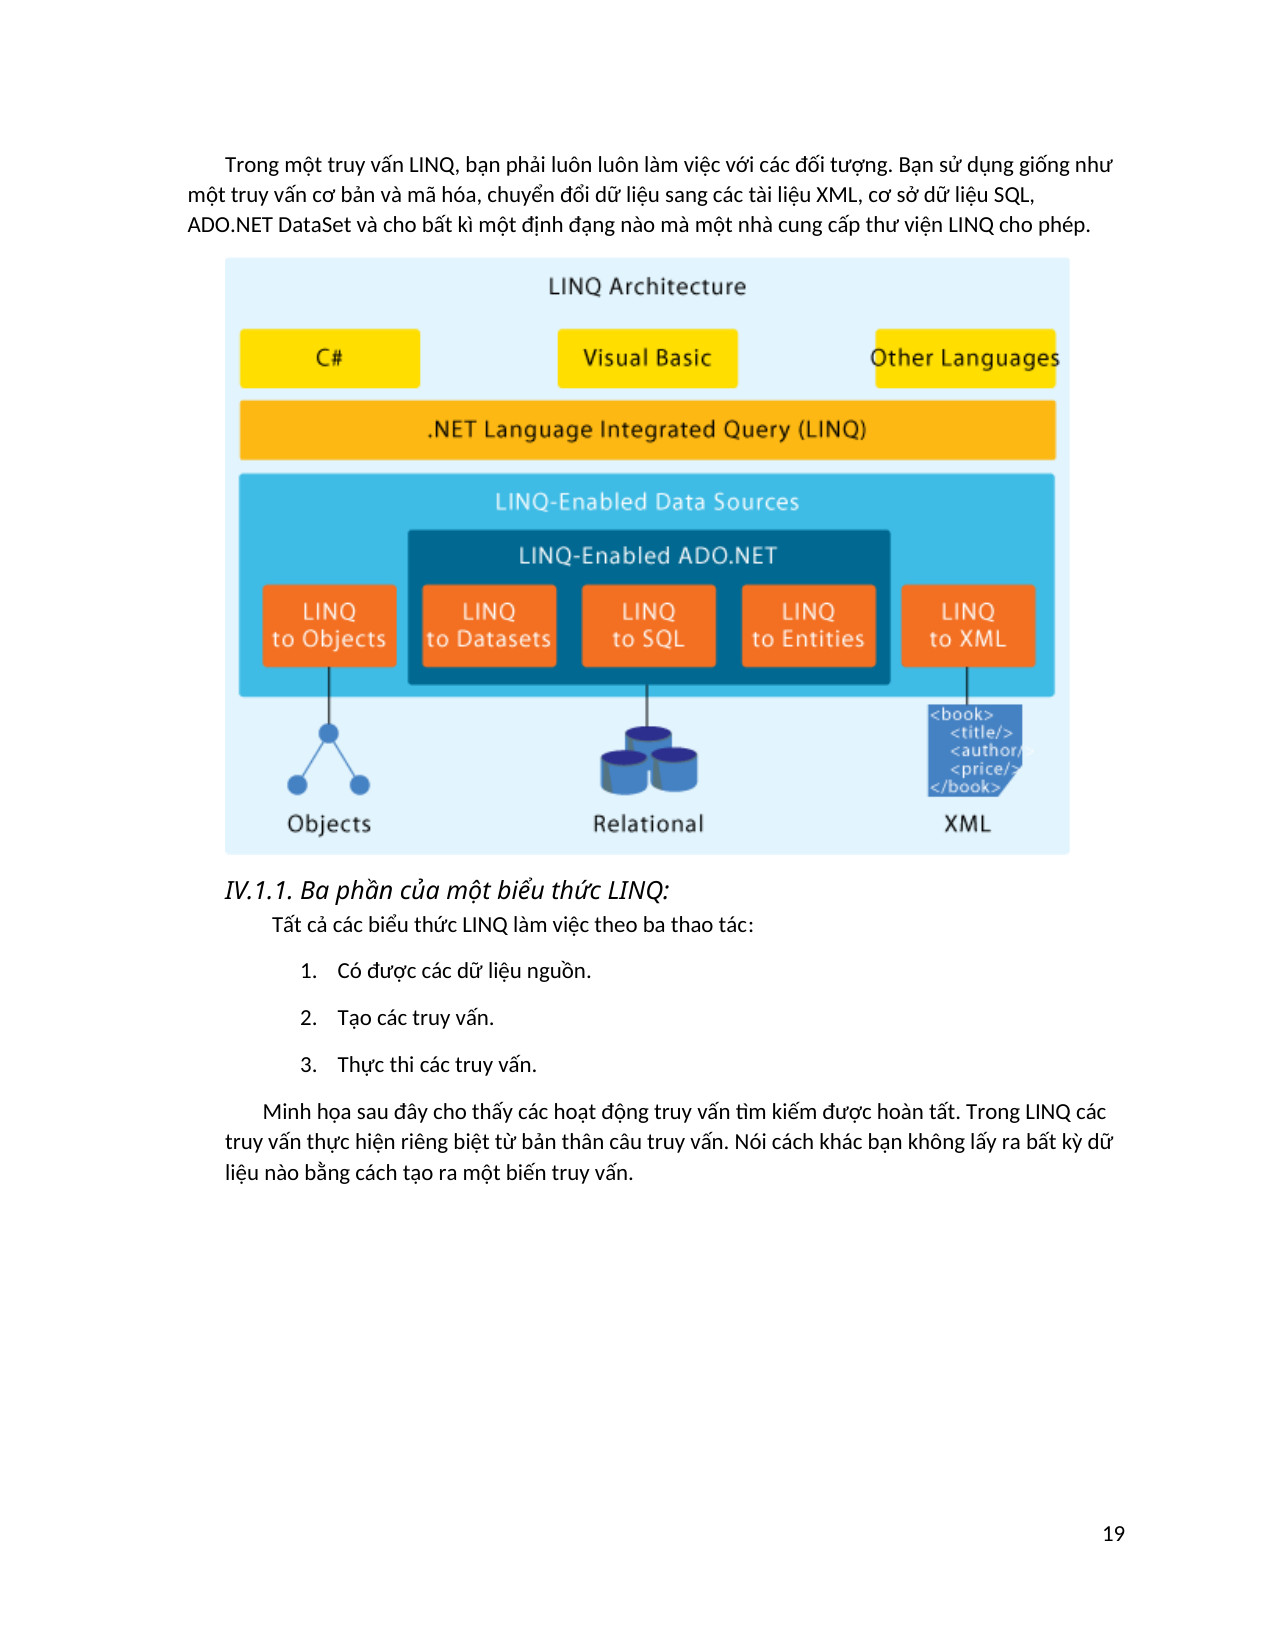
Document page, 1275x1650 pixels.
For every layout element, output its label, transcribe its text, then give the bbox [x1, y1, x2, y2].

text Trong một truy vấn LINQ, bạn phải luôn luôn làm việc với các đối tượng. Bạn sử dụng giống như một truy vấn cơ bản và mã hóa, chuyển đổi dữ liệu sang các tài liệu XML, cơ sở dữ liệu SQL, ADO.NET DataSet và cho bất kì một định đạng nào mà một nhà cung cấp thư viện LINQ cho phép. [187, 150, 1125, 238]
text Minh họa sau đây cho thấy các hoạt động truy vấn tìm kiếm được hoàn tất. Trong LINQ các truy vấn thực hiện riêng biệt từ bản thân câu truy vấn. Nói cách khác bạn không lấy ra bất kỳ dữ liệu nào bằng cách tạo ra một biến truy vấn. [225, 1097, 1125, 1186]
list Có được các dữ liệu nguồn. [262, 957, 1125, 985]
picture [225, 257, 1071, 855]
text Tất cả các biểu thức LINQ làm việc theo ba thao tác: [272, 910, 1125, 938]
list Thực thi các truy vấn. [262, 1050, 1125, 1078]
list Tạo các truy vấn. [262, 1003, 1125, 1032]
subtitle Ba phần của một biểu thức LINQ: [225, 873, 1125, 907]
